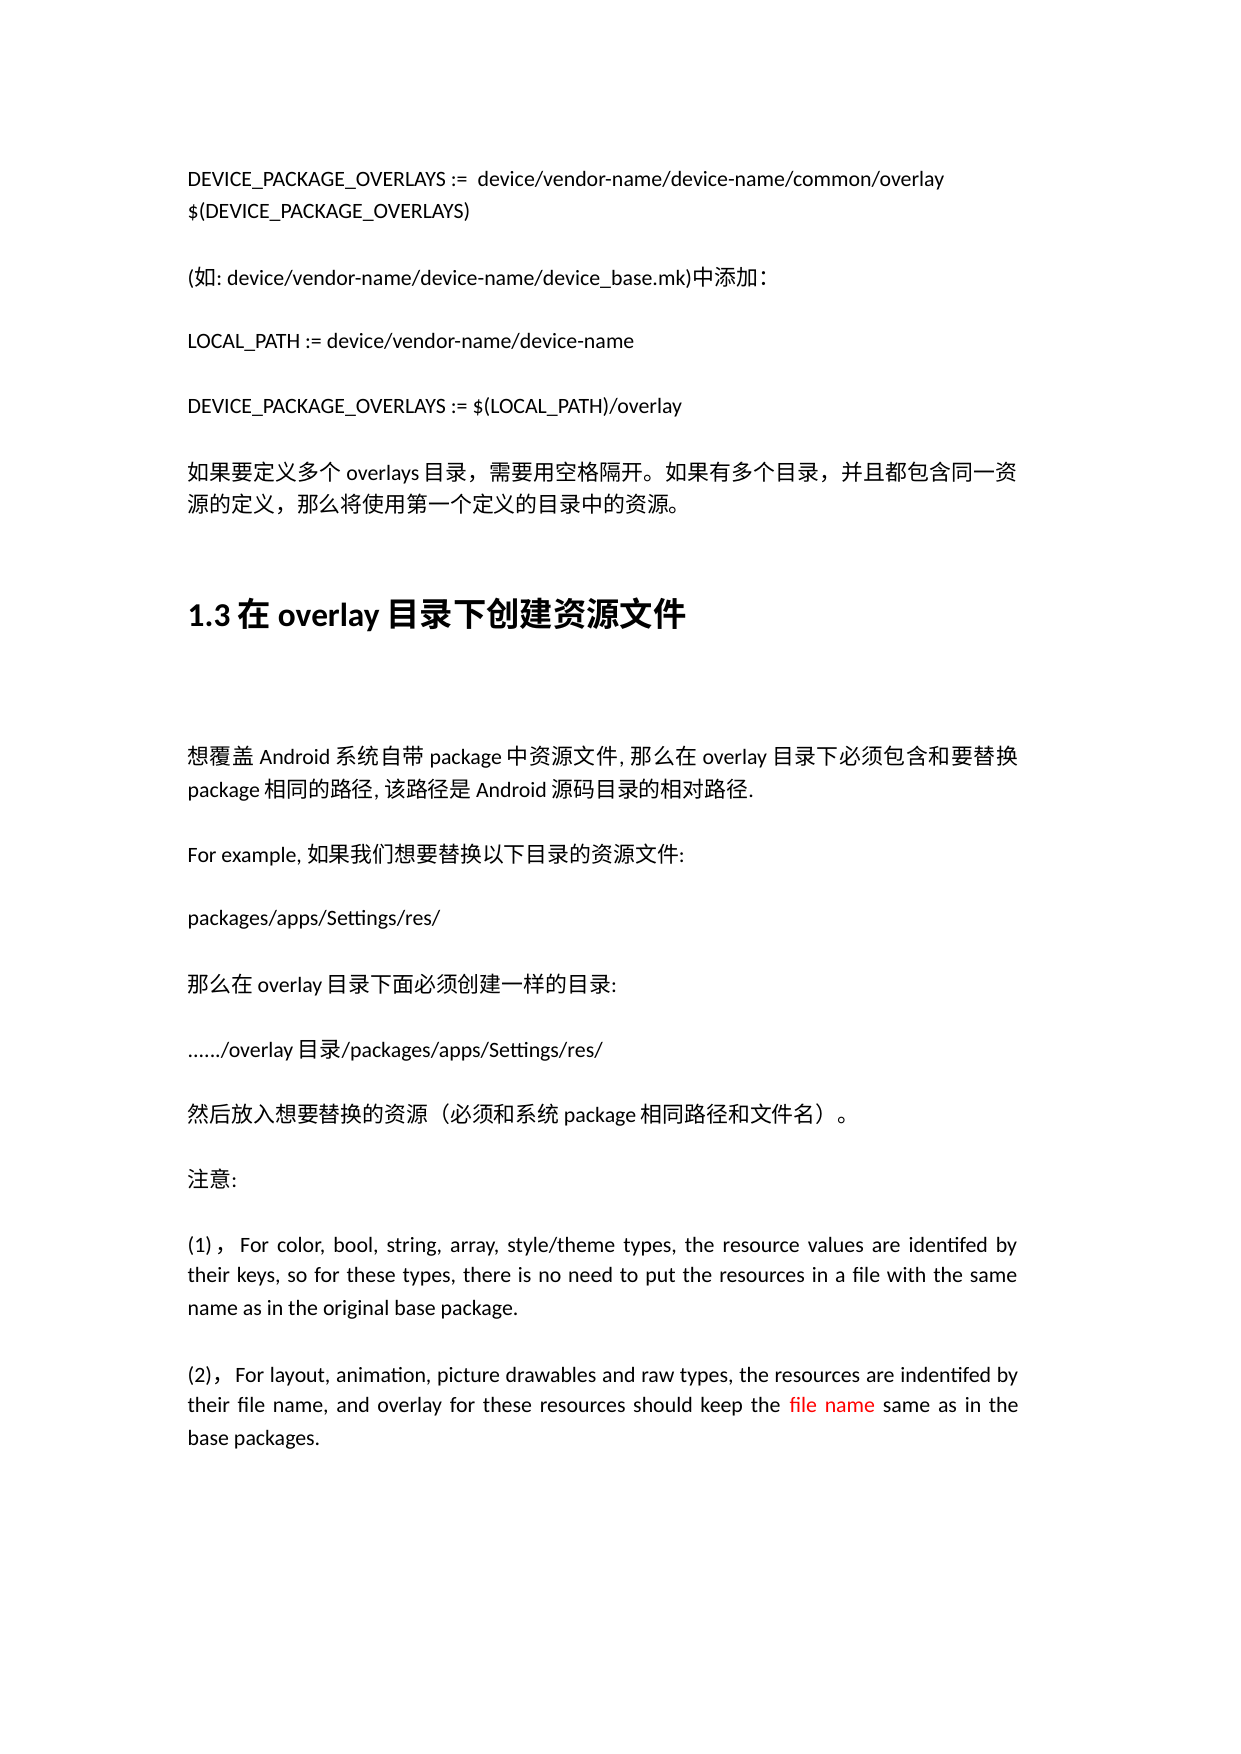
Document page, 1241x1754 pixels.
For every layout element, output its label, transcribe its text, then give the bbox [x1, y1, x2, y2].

subtitle 1.3 在overlay目录下创建资源文件 [187, 579, 1019, 644]
text ....../overlay目录/packages/apps/Settings/res/ [187, 1031, 1019, 1064]
text (如: device/vendor-name/device-name/device_base.mk)中添加： [187, 259, 1019, 292]
text (2)，For layout, animation, picture drawables and raw types, the resources are indentifed by their file name, and overlay for these resources should keep the file name same as in the base packages. [187, 1356, 1019, 1454]
text DEVICE_PACKAGE_OVERLAYS := device/vendor-name/device-name/common/overlay [187, 162, 1019, 194]
text (1)，For color, bool, string, array, style/theme types, the resource values are identifed by their keys, so for these types, there is no need to put the resources in a file with the same name as in the original base package. [187, 1226, 1019, 1324]
text LOCAL_PATH := device/vendor-name/device-name [187, 324, 1019, 357]
text 然后放入想要替换的资源（必须和系统package相同路径和文件名）。 [187, 1096, 1019, 1129]
text 如果要定义多个overlays目录，需要用空格隔开。如果有多个目录，并且都包含同一资源的定义，那么将使用第一个定义的目录中的资源。 [187, 454, 1019, 519]
text DEVICE_PACKAGE_OVERLAYS := $(LOCAL_PATH)/overlay [187, 389, 1019, 422]
text 想覆盖Android系统自带package中资源文件, 那么在overlay目录下必须包含和要替换package相同的路径, 该路径是Android源码目录的相对路径. [187, 739, 1019, 804]
text 注意: [187, 1161, 1019, 1194]
text $(DEVICE_PACKAGE_OVERLAYS) [187, 194, 1019, 227]
text For example, 如果我们想要替换以下目录的资源文件: [187, 836, 1019, 869]
text 那么在overlay目录下面必须创建一样的目录: [187, 966, 1019, 999]
text packages/apps/Settings/res/ [187, 901, 1019, 934]
